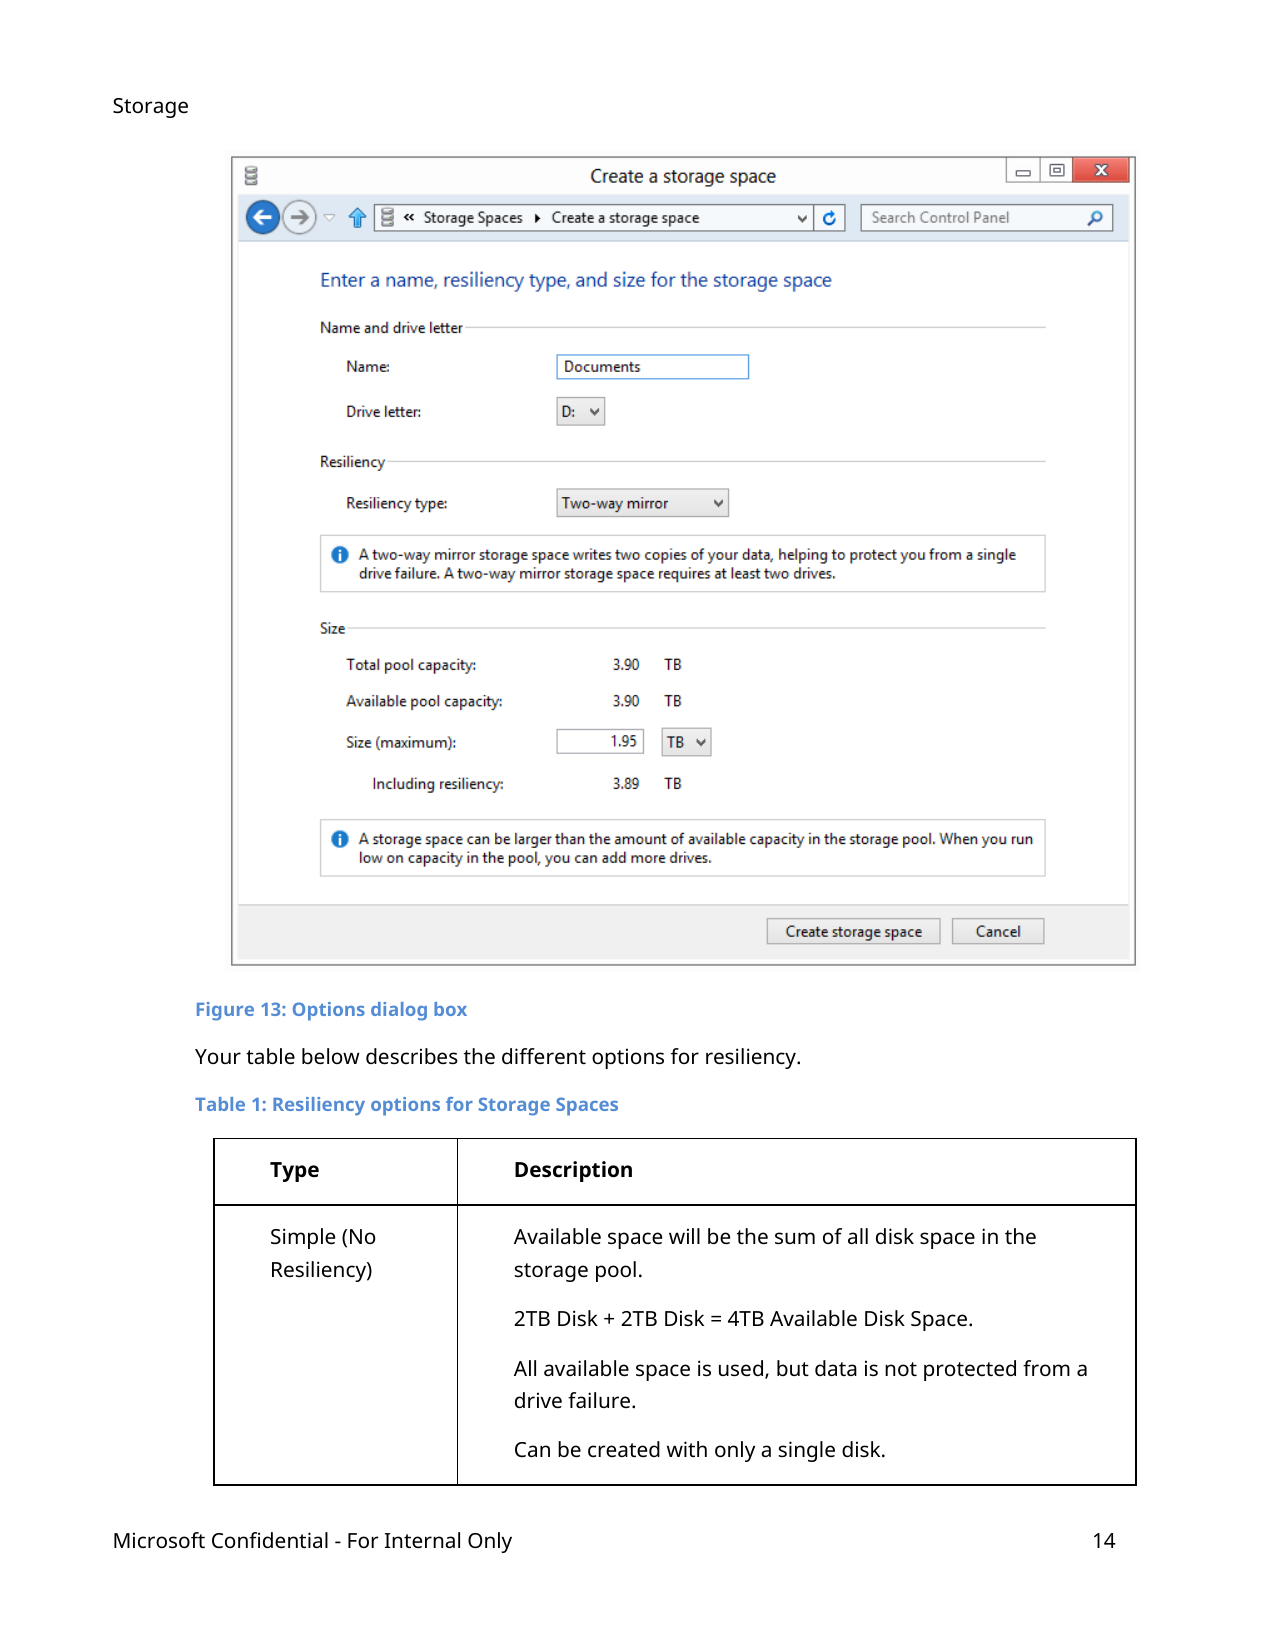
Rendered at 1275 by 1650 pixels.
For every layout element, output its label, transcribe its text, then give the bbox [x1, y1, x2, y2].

table_cell Available space will be the sum of all disk space in the storage pool. 2TB Disk + 2TB Disk = 4TB Available Disk Space. All available space is used, but data is not protected from a drive failure. Can be created with only a single disk. [458, 1206, 1135, 1484]
table_header Description [458, 1139, 1135, 1204]
table_cell Simple (No Resiliency) [215, 1206, 457, 1484]
picture [225, 150, 1140, 972]
table_header Type [215, 1139, 457, 1204]
text Your table below describes the different options for resiliency. [195, 1042, 1110, 1071]
